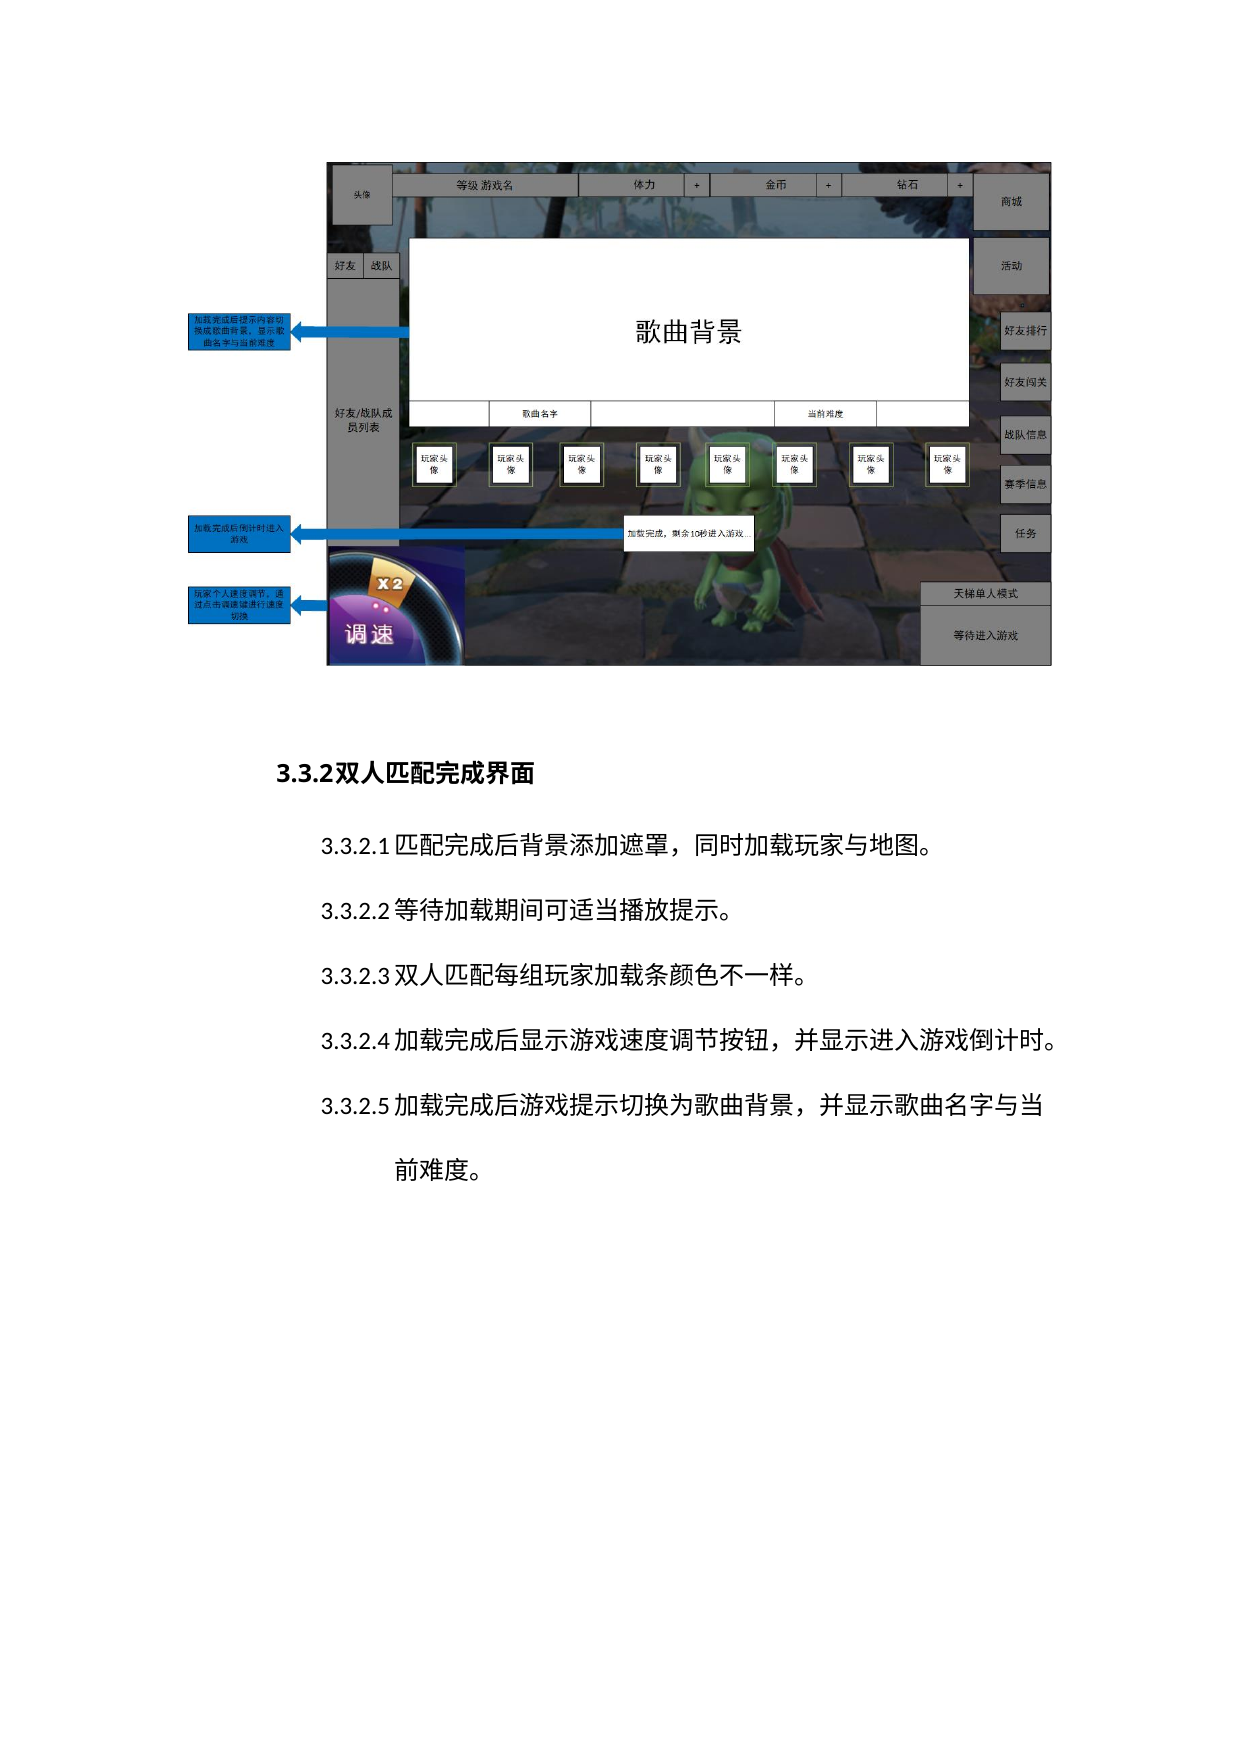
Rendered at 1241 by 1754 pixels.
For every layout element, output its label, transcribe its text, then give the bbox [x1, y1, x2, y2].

list 匹配完成后背景添加遮罩，同时加载玩家与地图。 [320, 811, 1053, 876]
subtitle 双人匹配完成界面 [276, 739, 1053, 804]
list 等待加载期间可适当播放提示。 [320, 876, 1053, 941]
picture [187, 162, 1053, 666]
list 双人匹配每组玩家加载条颜色不一样。 [320, 941, 1053, 1006]
list 加载完成后游戏提示切换为歌曲背景，并显示歌曲名字与当前难度。 [320, 1071, 1053, 1201]
list 加载完成后显示游戏速度调节按钮，并显示进入游戏倒计时。 [320, 1006, 1053, 1071]
